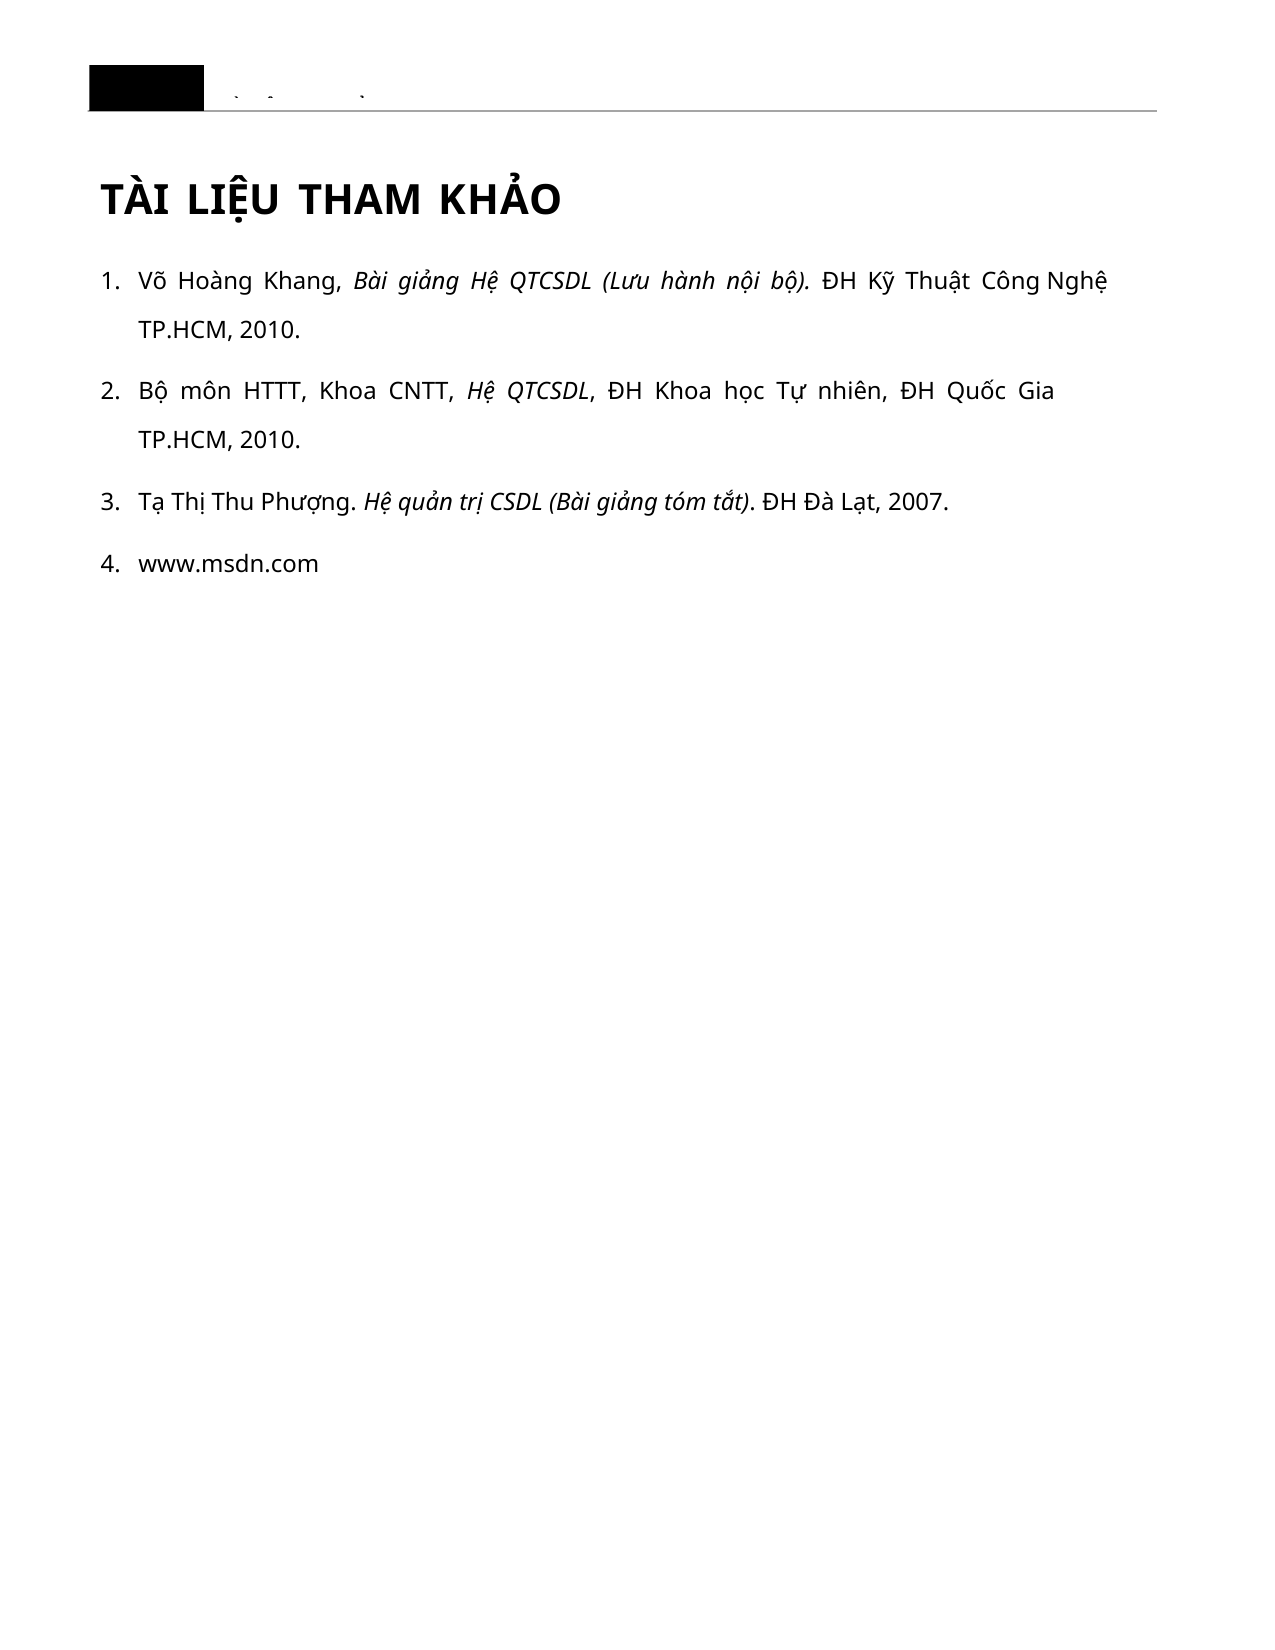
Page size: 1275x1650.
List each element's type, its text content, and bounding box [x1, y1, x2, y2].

list Bộ môn HTTT, Khoa CNTT, Hệ QTCSDL, ĐH Khoa học Tự nhiên, ĐH Quốc Gia TP.HCM, 2010. [100, 374, 1146, 456]
list Tạ Thị Thu Phượng. Hệ quản trị CSDL (Bài giảng tóm tắt). ĐH Đà Lạt, 2007. [100, 484, 1204, 517]
subtitle TÀI LIỆU THAM KHẢO [100, 169, 1204, 226]
list Võ Hoàng Khang, Bài giảng Hệ QTCSDL (Lưu hành nội bộ). ĐH Kỹ Thuật Công Nghệ TP.HCM, 2010. [100, 264, 1146, 345]
list www.msdn.com [100, 547, 1204, 580]
